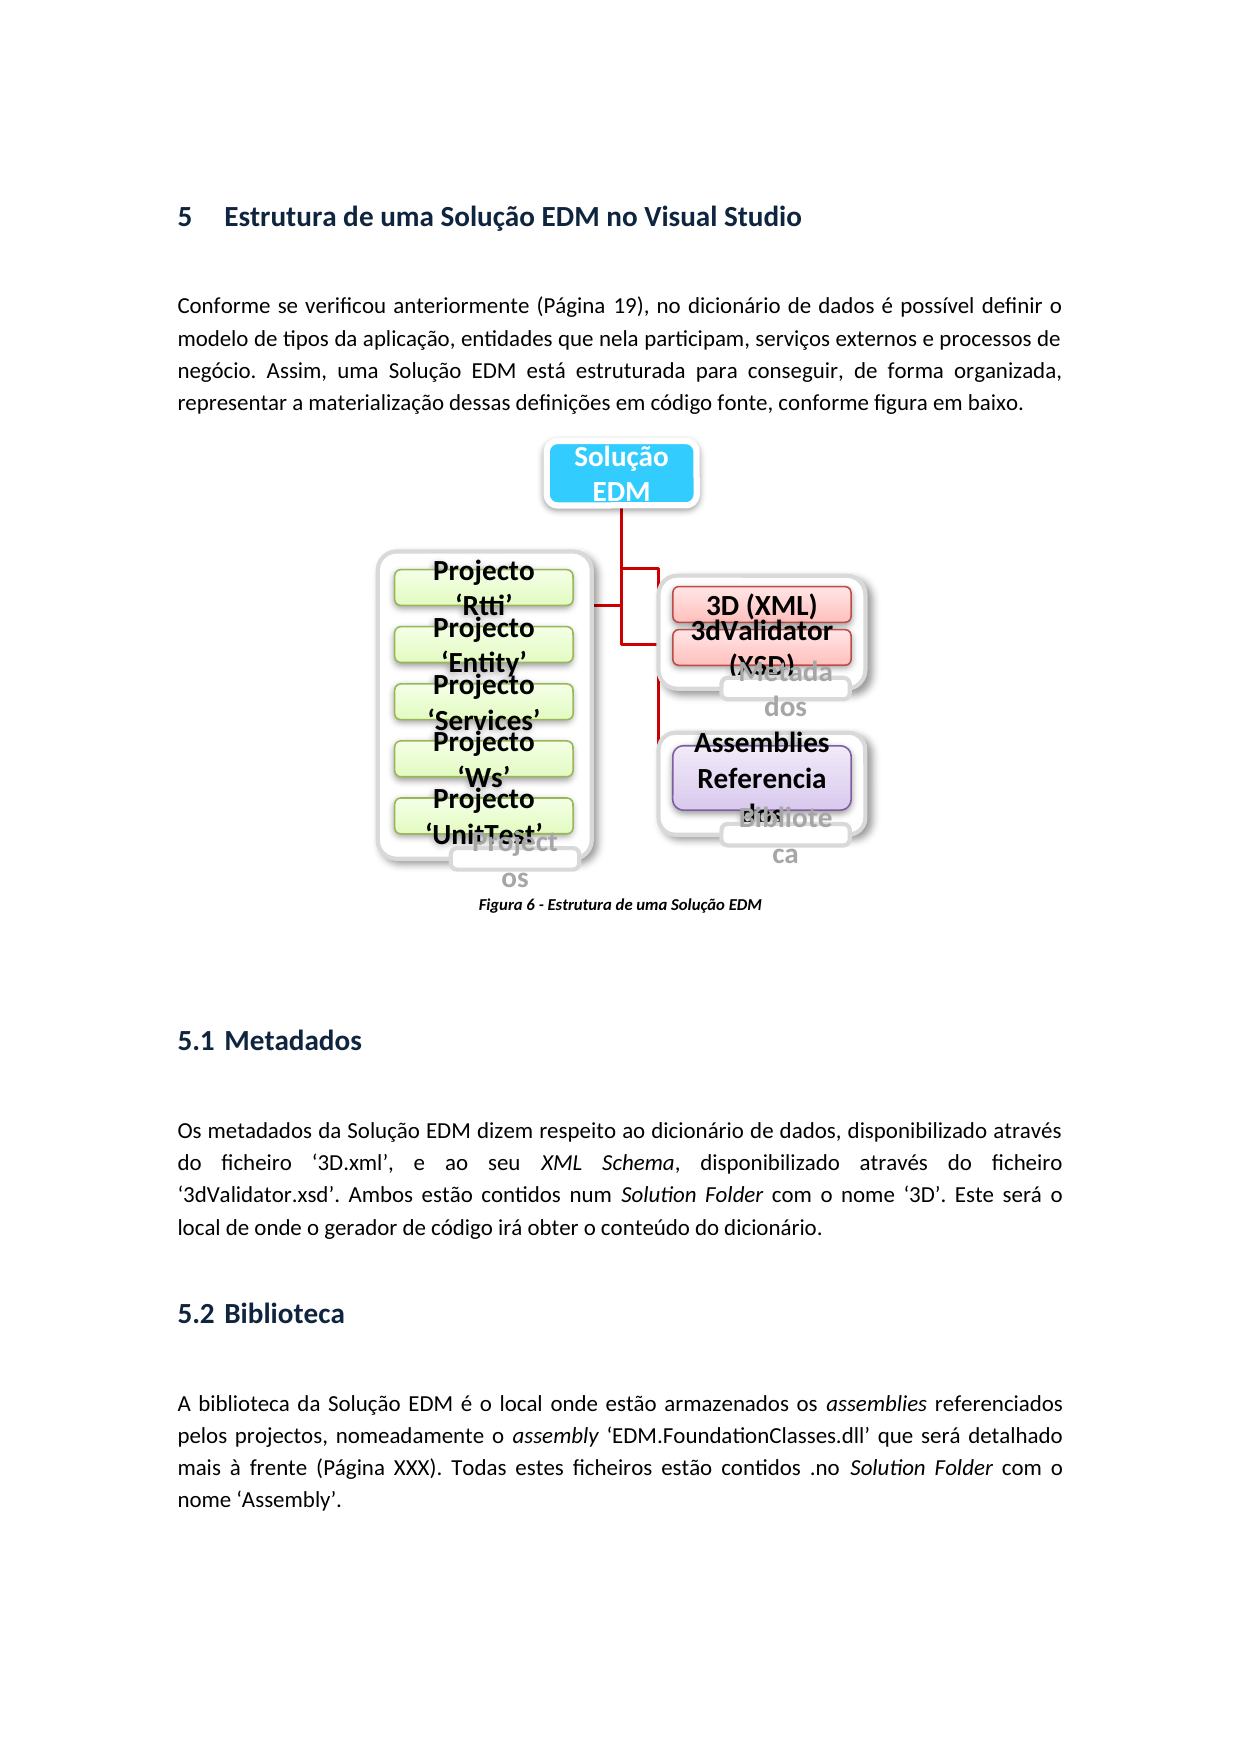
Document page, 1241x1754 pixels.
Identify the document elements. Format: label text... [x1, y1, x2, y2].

text A biblioteca da Solução EDM é o local onde estão armazenados os assemblies referenciados pelos projectos, nomeadamente o assembly ‘EDM.FoundationClasses.dll’ que será detalhado mais à frente (Página XXX). Todas estes ficheiros estão contidos .no Solution Folder com o nome ‘Assembly’. [177, 1389, 1063, 1513]
subtitle Estrutura de uma Solução EDM no Visual Studio [177, 198, 1063, 233]
text Os metadados da Solução EDM dizem respeito ao dicionário de dados, disponibilizado através do ficheiro ‘3D.xml’, e ao seu XML Schema, disponibilizado através do ficheiro ‘3dValidator.xsd’. Ambos estão contidos num Solution Folder com o nome ‘3D’. Este será o local de onde o gerador de código irá obter o conteúdo do dicionário. [177, 1116, 1063, 1241]
subtitle Biblioteca [177, 1295, 1063, 1331]
text Conforme se verificou anteriormente (Página 18), no dicionário de dados é possível definir o modelo de tipos da aplicação, entidades que nela participam, serviços externos e processos de negócio. Assim, uma Solução EDM está estruturada para conseguir, de forma organizada, representar a materialização dessas definições em código fonte, conforme figura em baixo. [177, 292, 1063, 416]
subtitle Metadados [177, 1022, 1063, 1058]
